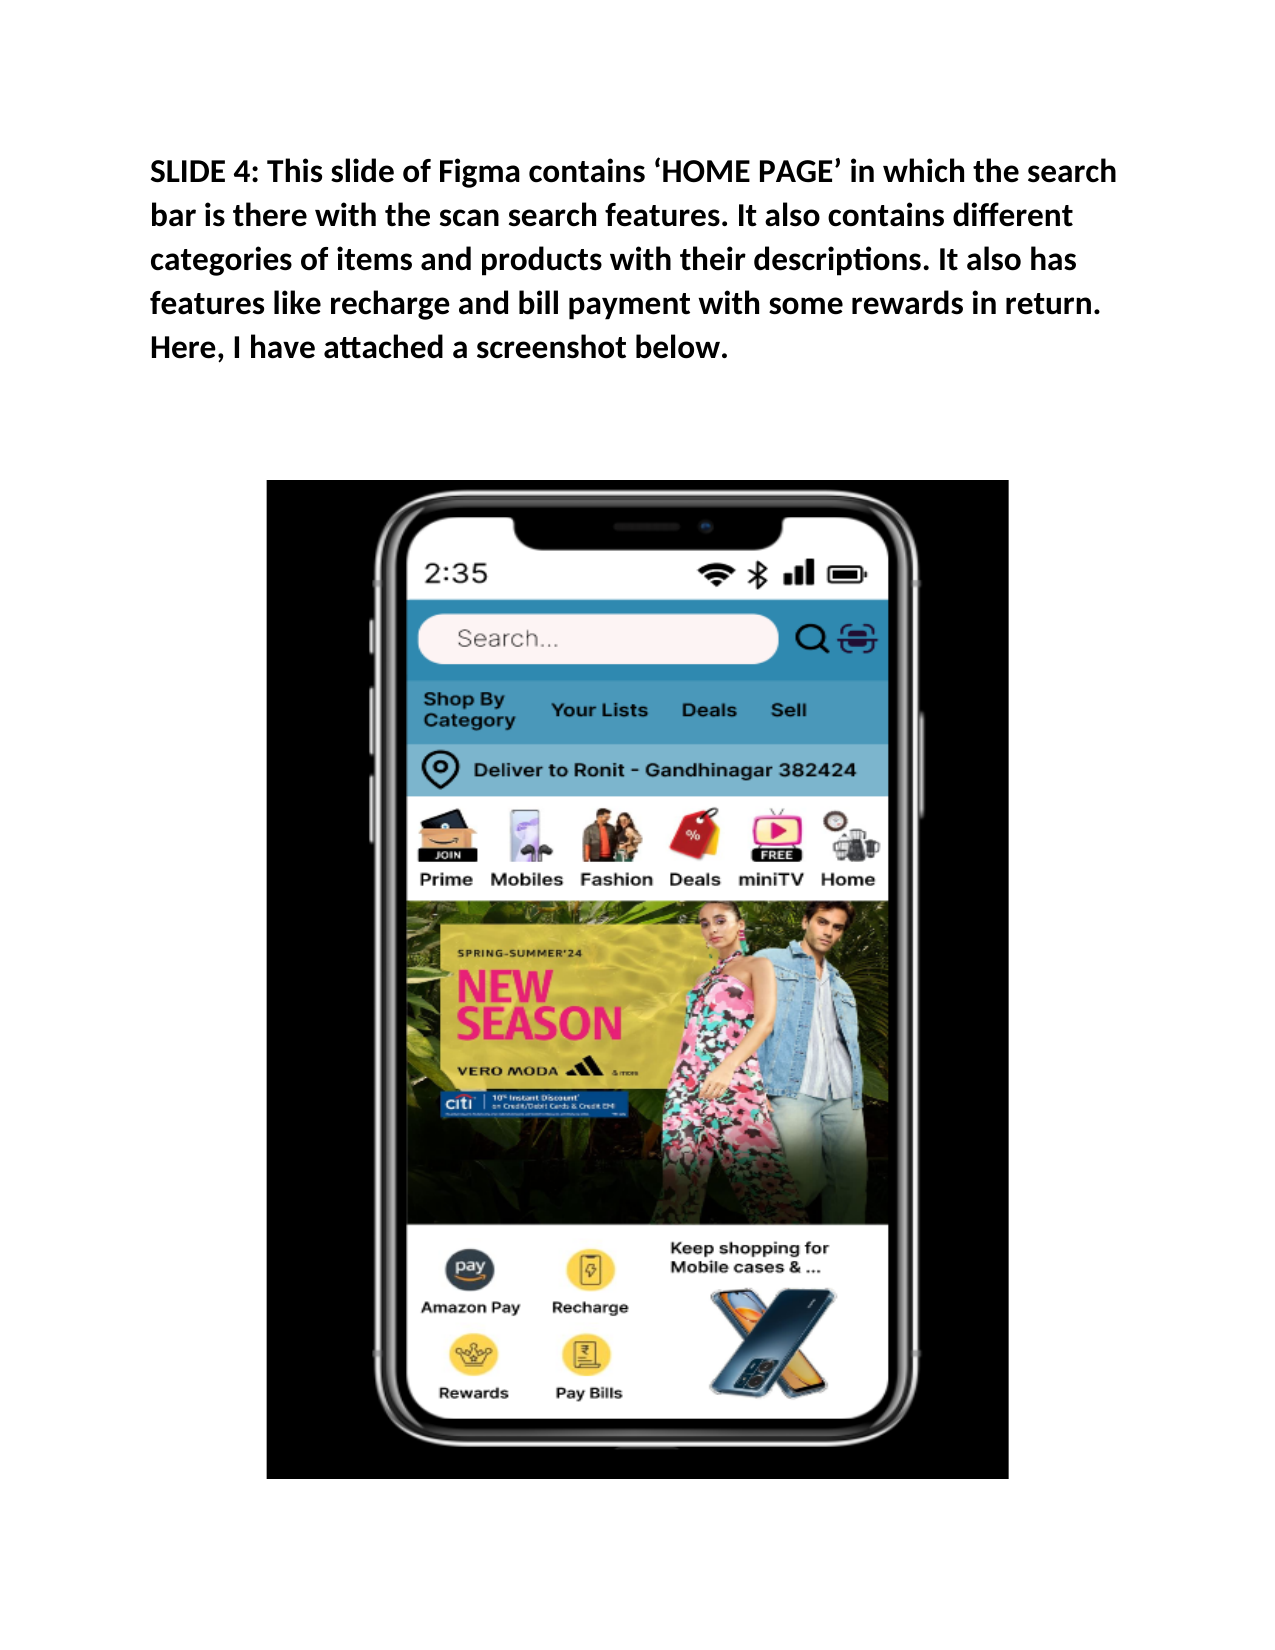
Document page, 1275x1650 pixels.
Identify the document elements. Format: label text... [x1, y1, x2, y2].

text SLIDE 4: This slide of Figma contains ‘HOME PAGE’ in which the search bar is there with the scan search features. It also contains different categories of items and products with their descriptions. It also has features like recharge and bill payment with some rewards in return. Here, I have attached a screenshot below. [150, 150, 1125, 367]
picture [266, 480, 1009, 1479]
